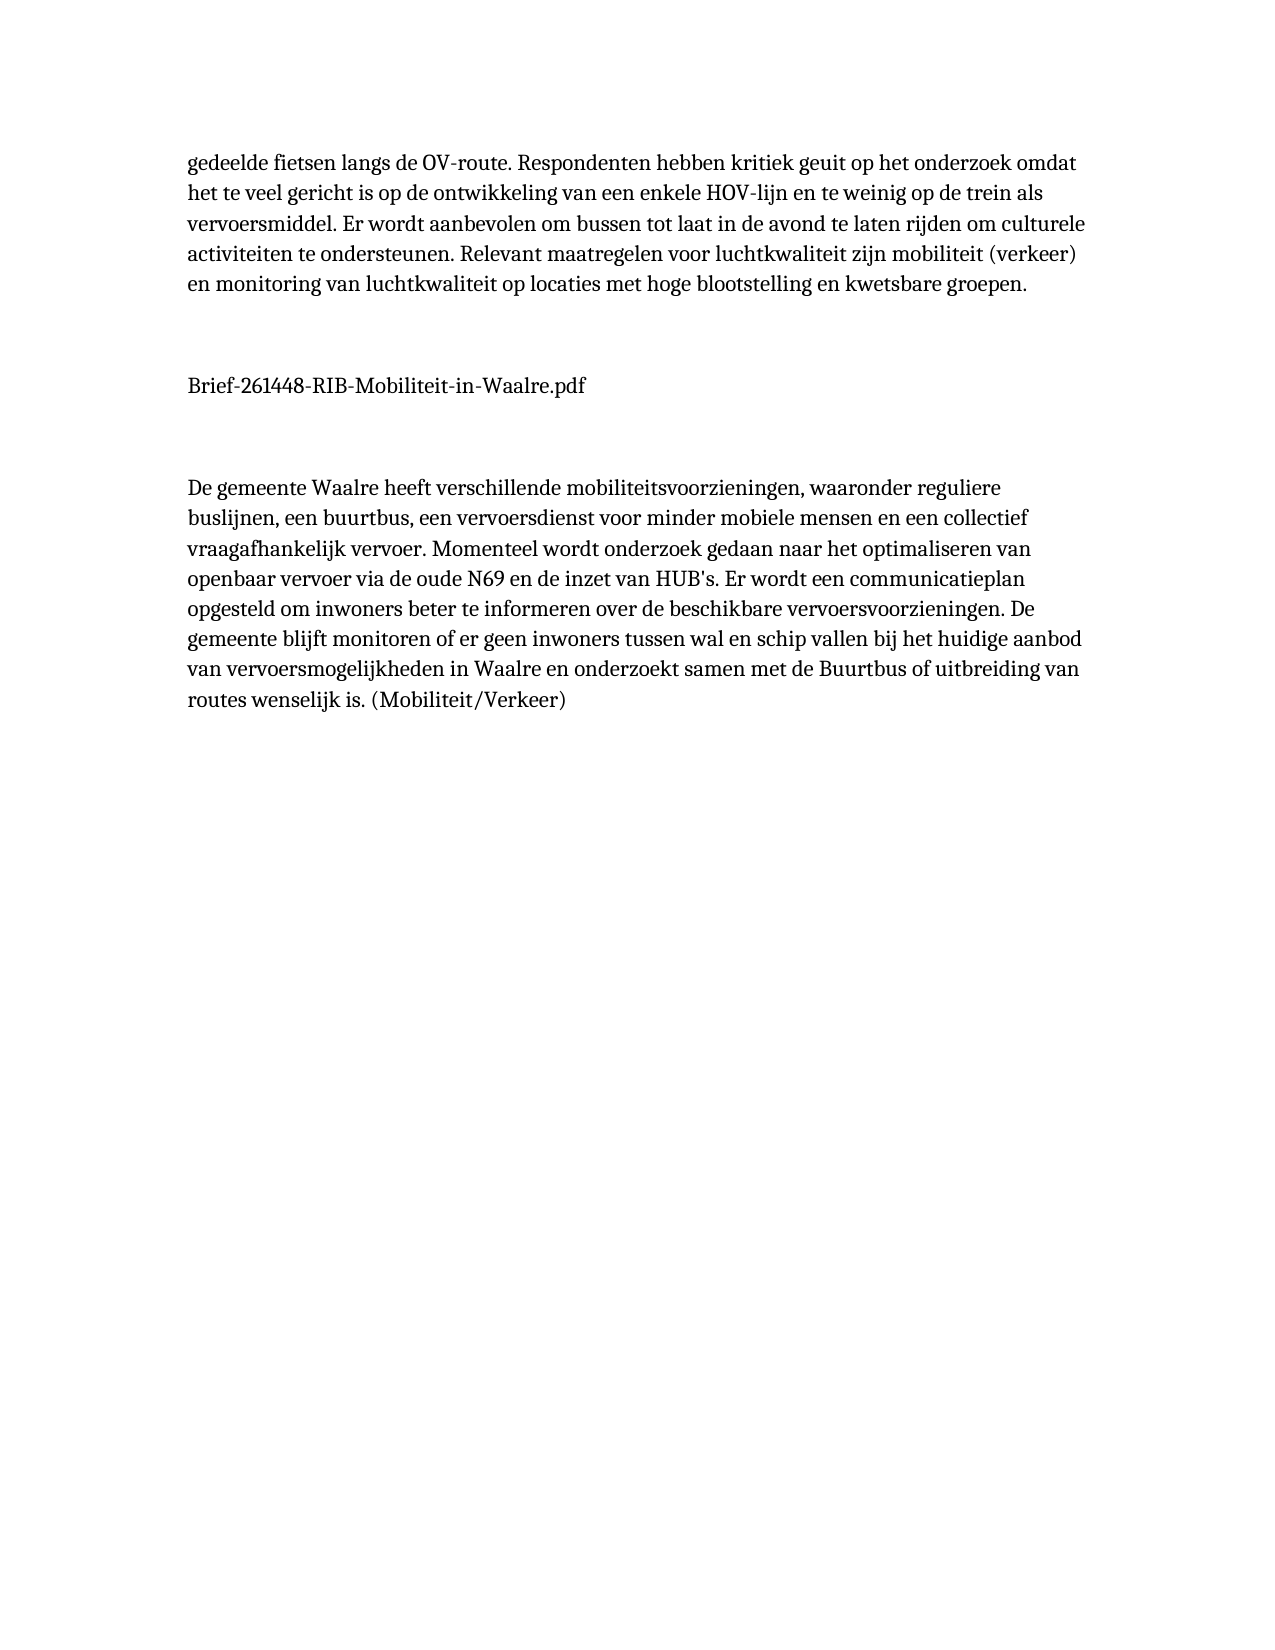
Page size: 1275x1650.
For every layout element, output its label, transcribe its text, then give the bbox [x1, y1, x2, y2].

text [187, 150, 1087, 297]
text Brief-261448-RIB-Mobiliteit-in-Waalre.pdf [187, 373, 1087, 399]
text De gemeente Waalre heeft verschillende mobiliteitsvoorzieningen, waaronder reguliere buslijnen, een buurtbus, een vervoersdienst voor minder mobiele mensen en een collectief vraagafhankelijk vervoer. Momenteel wordt onderzoek gedaan naar het optimaliseren van openbaar vervoer via de oude N69 en de inzet van HUB's. Er wordt een communicatieplan opgesteld om inwoners beter te informeren over de beschikbare vervoersvoorzieningen. De gemeente blijft monitoren of er geen inwoners tussen wal en schip vallen bij het huidige aanbod van vervoersmogelijkheden in Waalre en onderzoekt samen met de Buurtbus of uitbreiding van routes wenselijk is. (Mobiliteit/Verkeer) [187, 475, 1087, 713]
